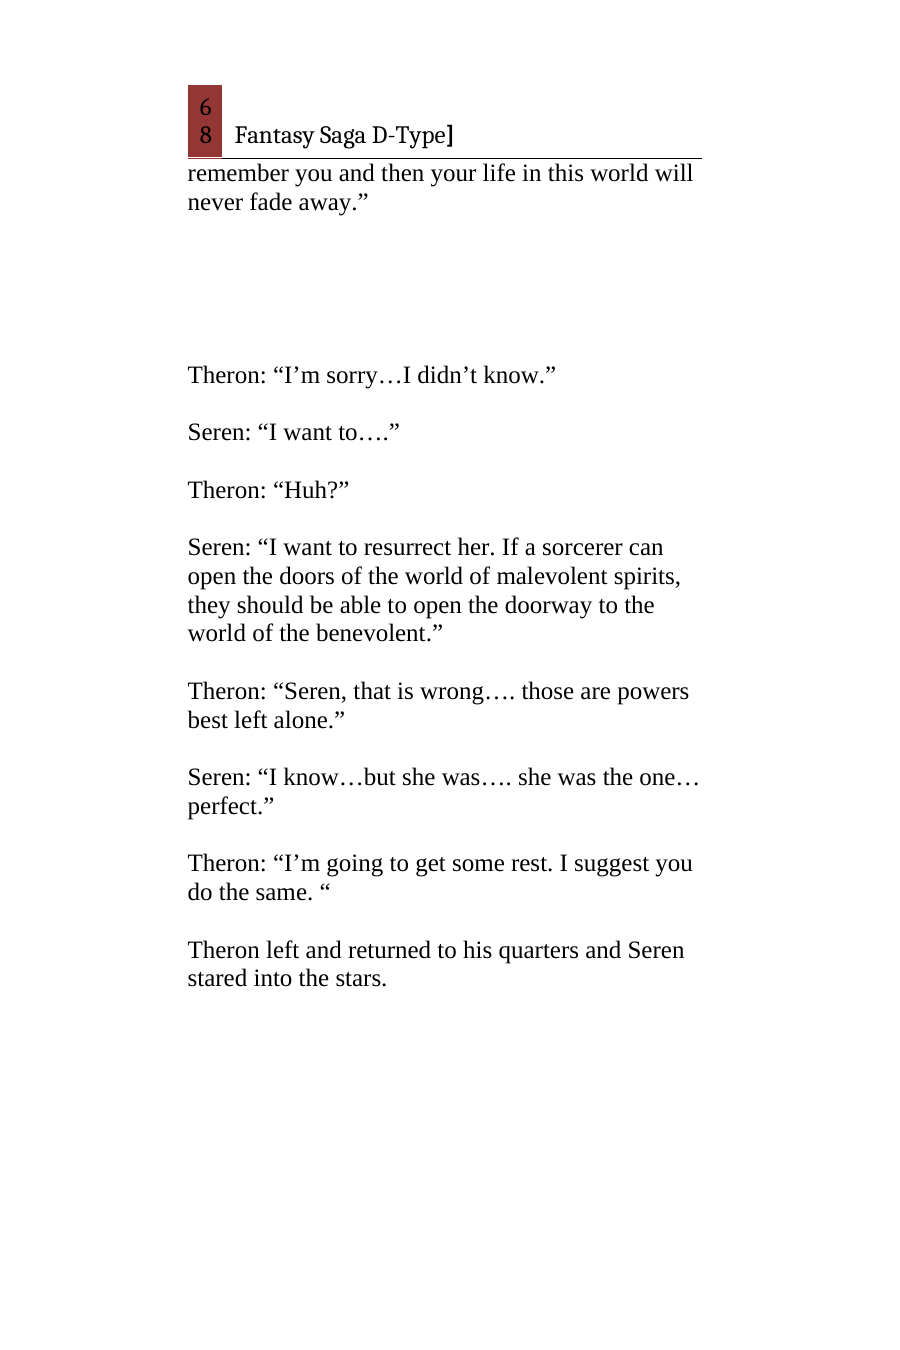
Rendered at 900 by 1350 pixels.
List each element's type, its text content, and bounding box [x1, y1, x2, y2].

text Seren: “I know…but she was…. she was the one…perfect.” [187, 762, 712, 820]
text Seren: “I want to….” [187, 417, 712, 446]
text Theron: “Huh?” [187, 475, 712, 503]
text Theron: “I’m going to get some rest. I suggest you do the same. “ [187, 848, 712, 906]
text Seren: “I want to resurrect her. If a sorcerer can open the doors of the world of malevolent spirits, they should be able to open the doorway to the world of the benevolent.” [187, 532, 712, 647]
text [187, 150, 712, 216]
text Theron: “Seren, that is wrong…. those are powers best left alone.” [187, 676, 712, 733]
text Theron left and returned to his quarters and Seren stared into the stars. [187, 935, 712, 992]
text Theron: “I’m sorry…I didn’t know.” [187, 360, 712, 388]
